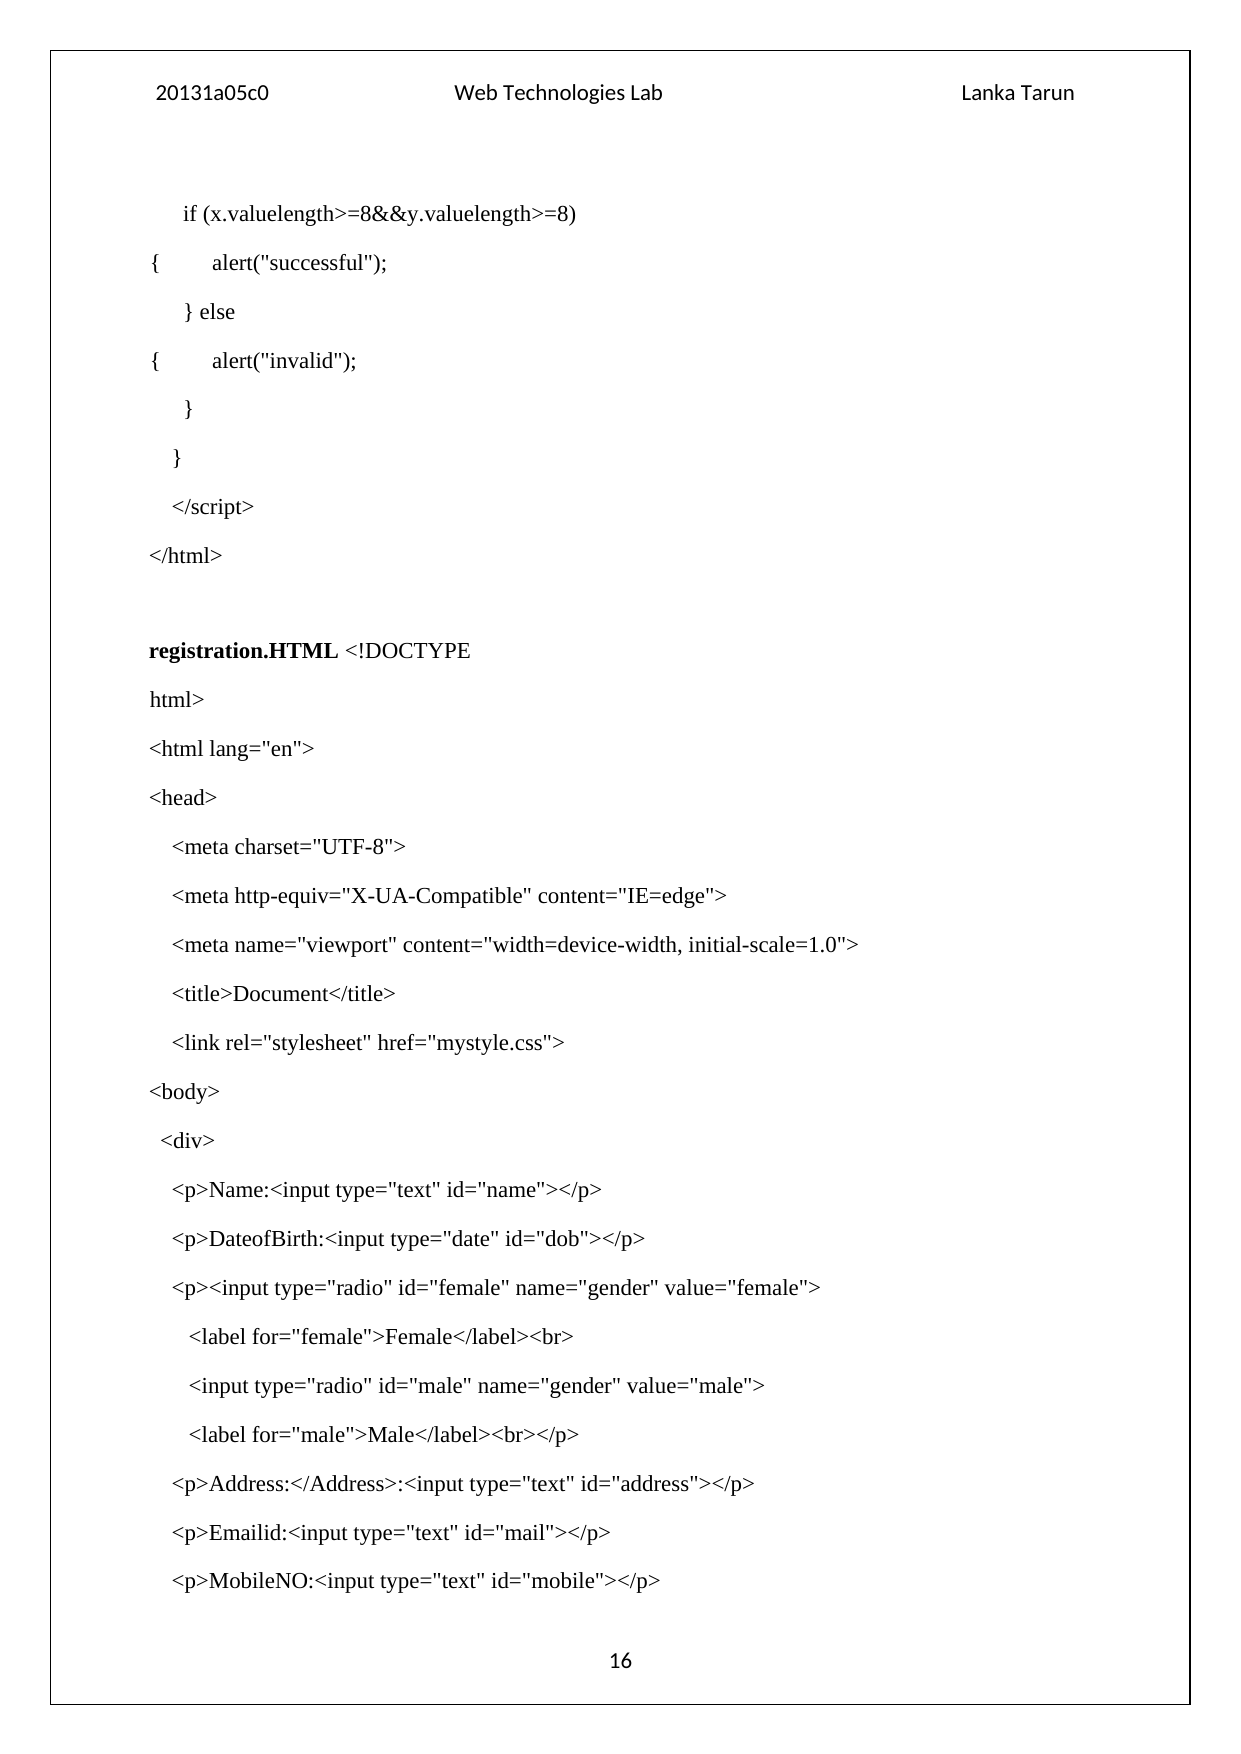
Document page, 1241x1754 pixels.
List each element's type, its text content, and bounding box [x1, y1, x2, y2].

text <div> [148, 1127, 1082, 1153]
text <meta name="viewport" content="width=device-width, initial-scale=1.0"> [148, 931, 1082, 957]
text } [148, 444, 1082, 471]
text <p>Emailid:<input type="text" id="mail"></p> [148, 1519, 1082, 1545]
text } else { alert("invalid"); [148, 298, 405, 373]
text <title>Document</title> [148, 980, 1082, 1006]
text <link rel="stylesheet" href="mystyle.css"> [148, 1029, 1082, 1055]
text <input type="radio" id="male" name="gender" value="male"> [148, 1372, 1082, 1398]
text </script> [148, 493, 1082, 520]
text <p><input type="radio" id="female" name="gender" value="female"> [148, 1274, 1082, 1300]
text } [148, 396, 1082, 422]
text <body> [148, 1078, 1082, 1104]
text <p>Name:<input type="text" id="name"></p> [148, 1176, 1082, 1202]
text <p>DateofBirth:<input type="date" id="dob"></p> [148, 1225, 1082, 1251]
text <label for="female">Female</label><br> [148, 1323, 1082, 1349]
text <meta charset="UTF-8"> [148, 833, 1082, 859]
text <html lang="en"> [148, 735, 1082, 762]
text <p>Address:</Address>:<input type="text" id="address"></p> [148, 1470, 1082, 1496]
text <label for="male">Male</label><br></p> [148, 1421, 1082, 1447]
text if (x.valuelength>=8&&y.valuelength>=8) { alert("successful"); [148, 201, 775, 276]
text <p>MobileNO:<input type="text" id="mobile"></p> [148, 1568, 1082, 1594]
text registration.HTML <!DOCTYPE html> [148, 637, 473, 712]
text <meta http-equiv="X-UA-Compatible" content="IE=edge"> [148, 882, 1082, 908]
text <head> [148, 784, 1082, 811]
text </html> [148, 542, 1082, 569]
